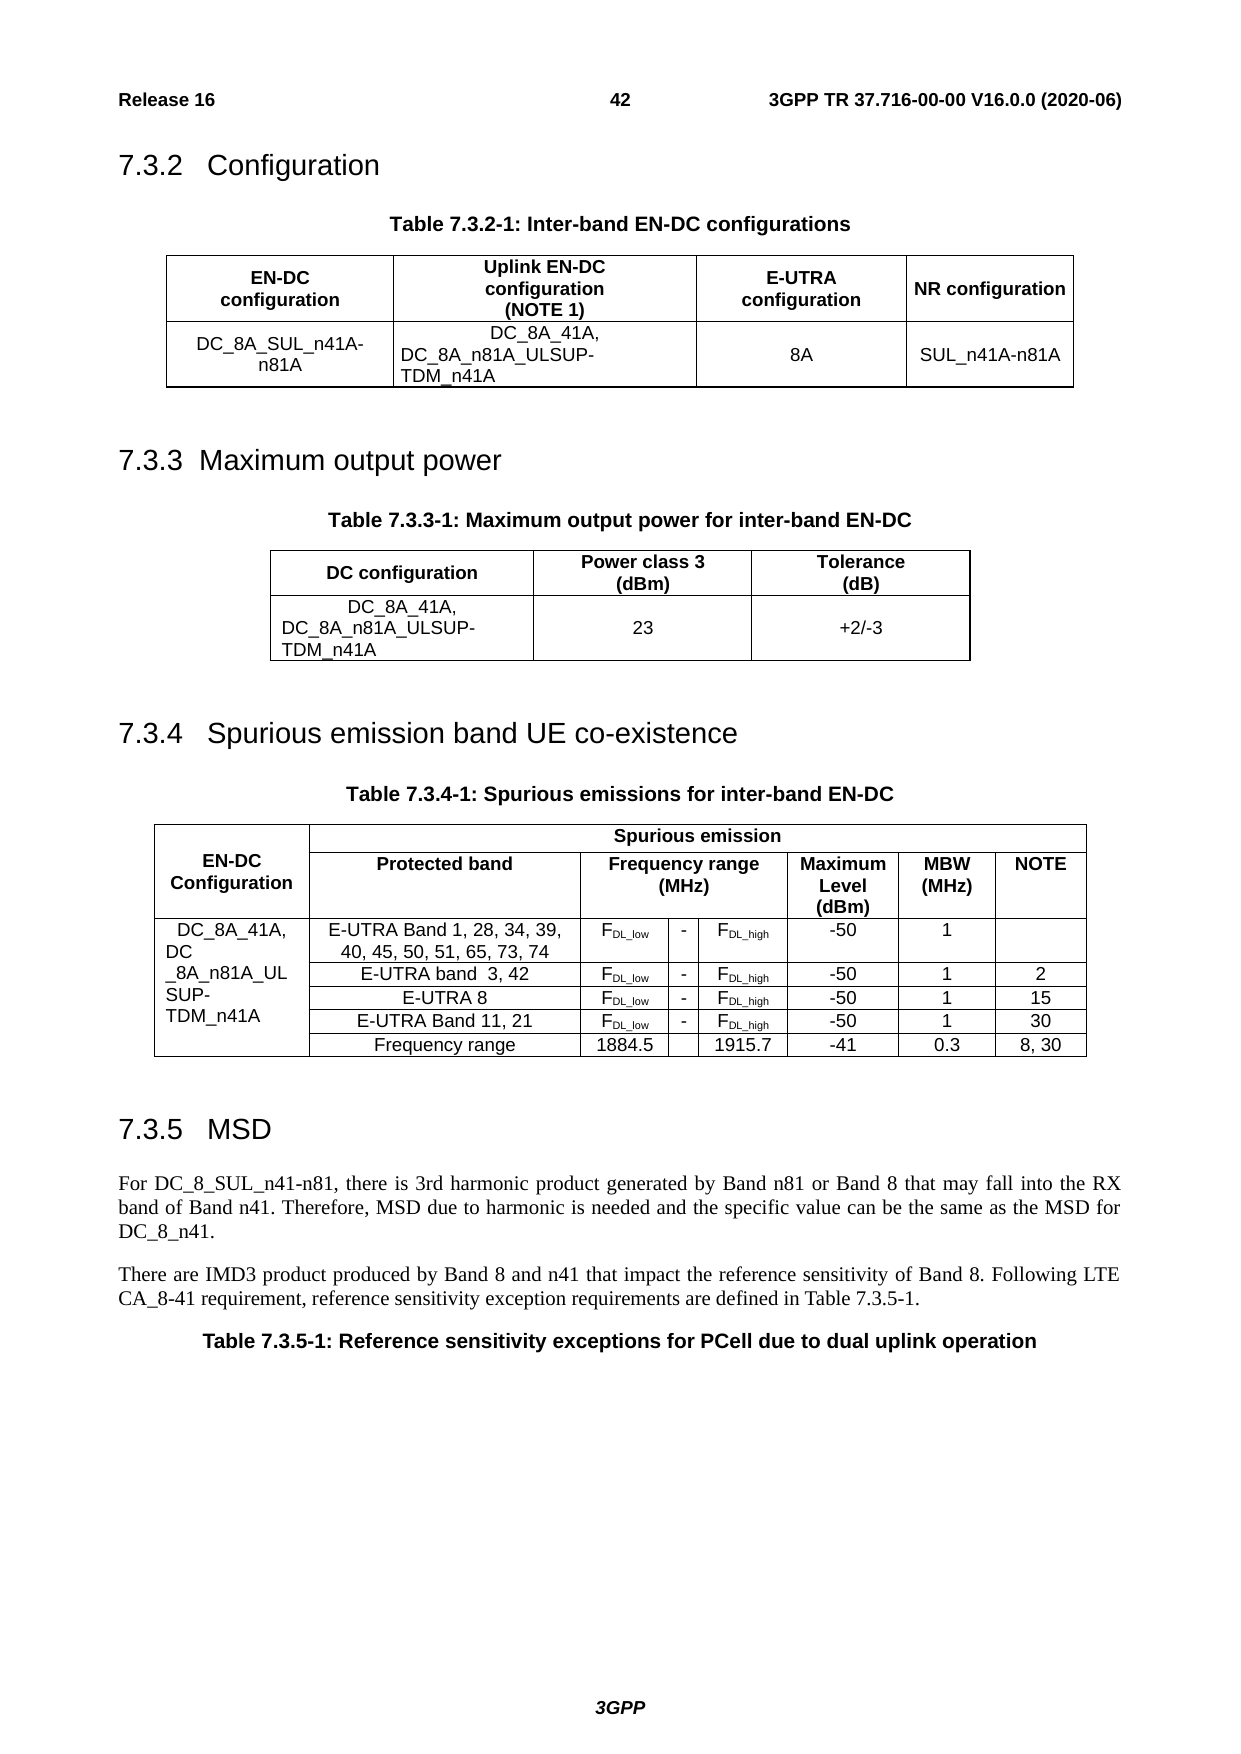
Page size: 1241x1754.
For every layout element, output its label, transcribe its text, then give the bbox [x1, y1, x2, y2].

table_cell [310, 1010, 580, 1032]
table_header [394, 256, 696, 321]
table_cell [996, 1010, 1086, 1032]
text There are IMD3 product produced by Band 8 and n41 that impact the reference sensitivity of Band 8. Following LTE CA_8-41 requirement, reference sensitivity exception requirements are defined in Table 7.3.5-1. [118, 1262, 1122, 1310]
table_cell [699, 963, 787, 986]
subtitle 7.3.4 Spurious emission band UE co-existence [118, 717, 1122, 750]
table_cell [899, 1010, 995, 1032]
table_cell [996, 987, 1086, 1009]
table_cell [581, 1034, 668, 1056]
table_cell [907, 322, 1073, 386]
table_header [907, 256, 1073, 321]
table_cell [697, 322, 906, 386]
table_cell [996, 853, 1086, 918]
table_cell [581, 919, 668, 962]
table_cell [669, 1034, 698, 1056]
subtitle 7.3.3 Maximum output power [118, 443, 1122, 476]
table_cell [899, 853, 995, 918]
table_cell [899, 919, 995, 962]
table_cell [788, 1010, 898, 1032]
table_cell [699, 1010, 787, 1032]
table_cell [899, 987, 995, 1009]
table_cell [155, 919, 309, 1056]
text For DC_8_SUL_n41-n81, there is 3rd harmonic product generated by Band n81 or Band 8 that may fall into the RX band of Band n41. Therefore, MSD due to harmonic is needed and the specific value can be the same as the MSD for DC_8_n41. [118, 1171, 1122, 1243]
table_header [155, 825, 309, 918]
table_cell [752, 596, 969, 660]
subtitle 7.3.2 Configuration [118, 147, 1122, 181]
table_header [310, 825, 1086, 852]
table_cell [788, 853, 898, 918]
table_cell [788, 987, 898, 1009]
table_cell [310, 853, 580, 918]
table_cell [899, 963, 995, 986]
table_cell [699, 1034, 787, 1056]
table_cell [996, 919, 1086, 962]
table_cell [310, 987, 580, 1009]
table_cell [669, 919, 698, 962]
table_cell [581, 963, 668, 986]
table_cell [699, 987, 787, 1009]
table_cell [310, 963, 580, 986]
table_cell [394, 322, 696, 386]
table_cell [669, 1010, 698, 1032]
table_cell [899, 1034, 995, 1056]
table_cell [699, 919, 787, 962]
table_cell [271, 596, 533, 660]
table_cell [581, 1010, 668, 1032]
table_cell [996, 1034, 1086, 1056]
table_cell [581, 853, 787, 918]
subtitle 7.3.5 MSD [118, 1112, 1122, 1146]
text Table 7.3.2-1: Inter-band EN-DC configurations [118, 212, 1122, 236]
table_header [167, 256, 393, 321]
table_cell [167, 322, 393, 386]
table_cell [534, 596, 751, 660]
text Table 7.3.5-1: Reference sensitivity exceptions for PCell due to dual uplink operation [118, 1328, 1122, 1352]
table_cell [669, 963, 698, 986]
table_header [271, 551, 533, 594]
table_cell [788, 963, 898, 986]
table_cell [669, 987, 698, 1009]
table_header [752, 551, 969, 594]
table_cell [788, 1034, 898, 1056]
text Table 7.3.4-1: Spurious emissions for inter-band EN-DC [118, 781, 1122, 805]
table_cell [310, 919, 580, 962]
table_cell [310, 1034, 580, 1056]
text Table 7.3.3-1: Maximum output power for inter-band EN-DC [118, 508, 1122, 532]
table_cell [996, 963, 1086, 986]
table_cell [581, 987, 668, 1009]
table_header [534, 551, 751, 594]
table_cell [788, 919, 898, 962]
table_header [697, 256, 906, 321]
